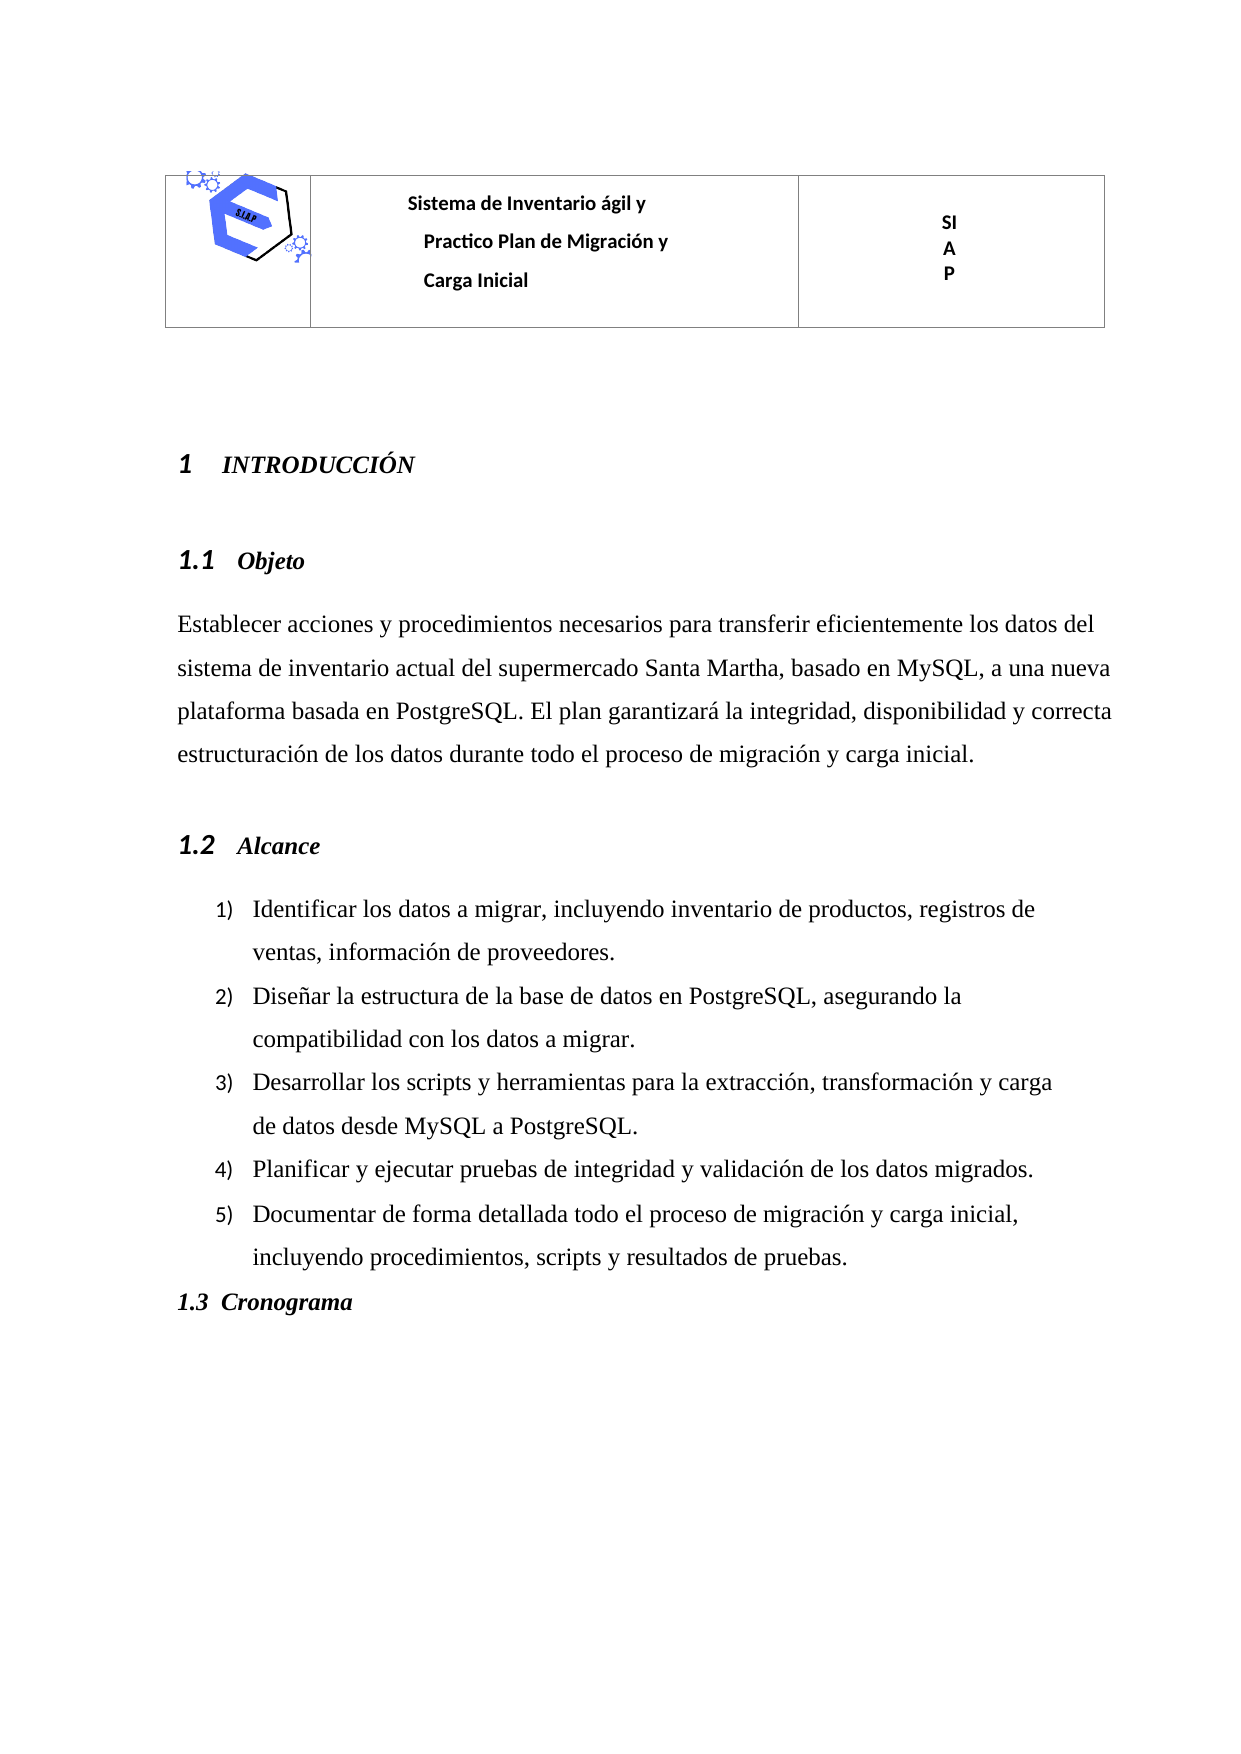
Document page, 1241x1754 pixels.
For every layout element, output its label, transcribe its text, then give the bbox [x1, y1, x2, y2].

list Desarrollar los scripts y herramientas para la extracción, transformación y carga de datos desde MySQL a PostgreSQL. [215, 1067, 1074, 1139]
list Diseñar la estructura de la base de datos en PostgreSQL, asegurando la compatibilidad con los datos a migrar. [215, 981, 1092, 1053]
subtitle Alcance [177, 826, 1146, 862]
list Identificar los datos a migrar, incluyendo inventario de productos, registros de ventas, información de proveedores. [215, 894, 1046, 966]
subtitle 1.3 Cronograma [177, 1287, 1067, 1315]
text Establecer acciones y procedimientos necesarios para transferir eficientemente los datos del sistema de inventario actual del supermercado Santa Martha, basado en MySQL, a una nueva plataforma basada en PostgreSQL. El plan garantizará la integridad, disponibilidad y correcta estructuración de los datos durante todo el proceso de migración y carga inicial. [177, 609, 1121, 768]
picture [186, 171, 312, 175]
subtitle INTRODUCCIÓN [177, 445, 1146, 480]
picture [186, 176, 310, 263]
subtitle Objeto [177, 541, 1146, 577]
list Planificar y ejecutar pruebas de integridad y validación de los datos migrados. [214, 1154, 1146, 1183]
list Documentar de forma detallada todo el proceso de migración y carga inicial, incluyendo procedimientos, scripts y resultados de pruebas. [215, 1199, 1067, 1271]
